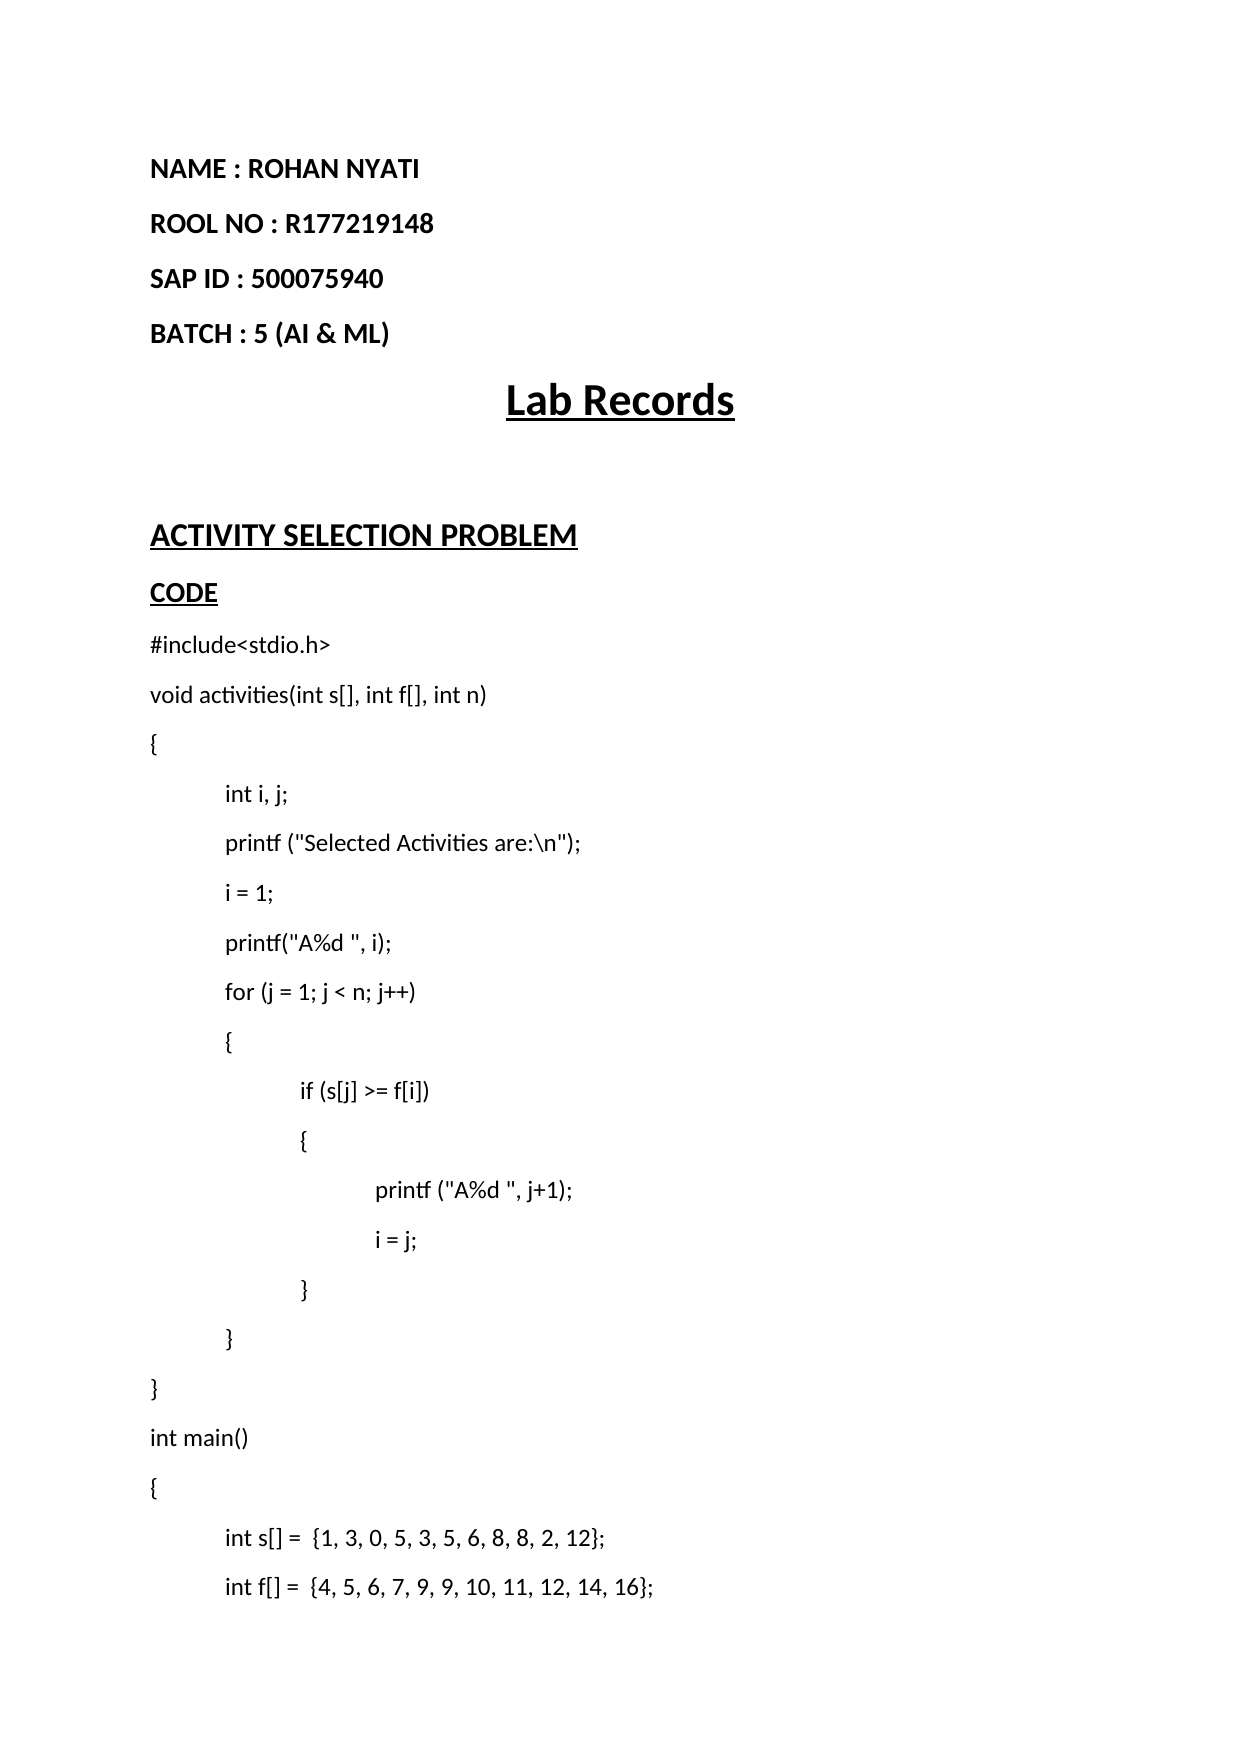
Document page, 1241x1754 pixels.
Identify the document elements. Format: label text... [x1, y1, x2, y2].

text for (j = 1; j < n; j++) [150, 976, 1090, 1007]
text printf("A%d ", i); [150, 927, 1090, 957]
text Lab Records [150, 370, 1090, 426]
text { [150, 728, 1090, 759]
text int s[] = {1, 3, 0, 5, 3, 5, 6, 8, 8, 2, 12}; [150, 1522, 1090, 1552]
text } [150, 1274, 1090, 1304]
text SAP ID : 500075940 [150, 260, 1090, 296]
text void activities(int s[], int f[], int n) [150, 679, 1090, 709]
text } [150, 1323, 1090, 1354]
text ACTIVITY SELECTION PROBLEM [150, 513, 1090, 554]
text int f[] = {4, 5, 6, 7, 9, 9, 10, 11, 12, 14, 16}; [150, 1571, 1090, 1602]
text CODE [150, 574, 1090, 610]
text int main() [150, 1423, 1090, 1453]
text BATCH : 5 (AI & ML) [150, 315, 1090, 351]
text } [150, 1373, 1090, 1403]
text i = j; [150, 1224, 1090, 1255]
text if (s[j] >= f[i]) [150, 1076, 1090, 1106]
text printf ("A%d ", j+1); [150, 1175, 1090, 1205]
text int i, j; [150, 778, 1090, 808]
text NAME : ROHAN NYATI [150, 150, 1090, 186]
text #include<stdio.h> [150, 629, 1090, 660]
text i = 1; [150, 877, 1090, 908]
text { [150, 1125, 1090, 1156]
text printf ("Selected Activities are:\n"); [150, 828, 1090, 858]
text ROOL NO : R177219148 [150, 205, 1090, 241]
text { [150, 1026, 1090, 1056]
text { [150, 1472, 1090, 1503]
